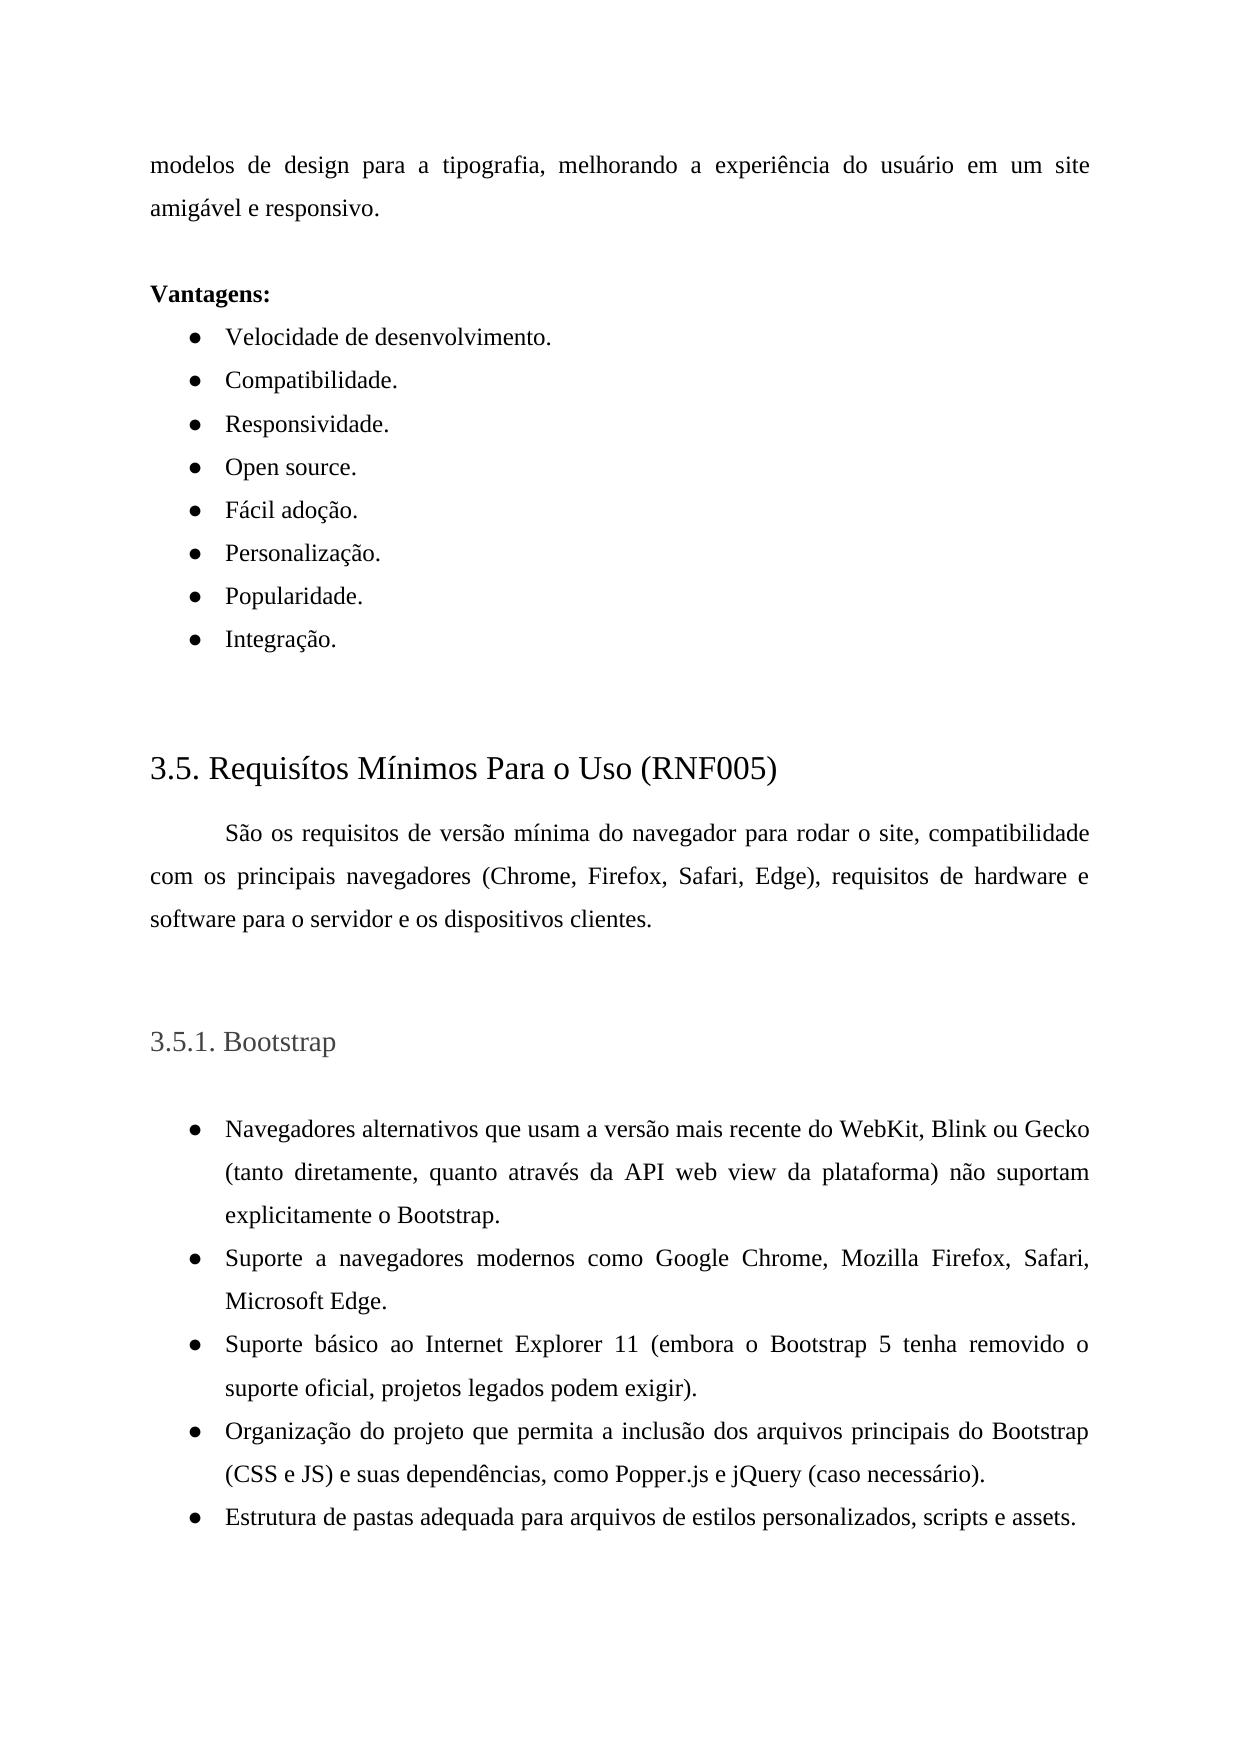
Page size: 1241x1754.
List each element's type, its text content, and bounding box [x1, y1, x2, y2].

subtitle 3.5. Requisítos Mínimos Para o Uso (RNF005) [150, 748, 1090, 786]
list Compatibilidade. [187, 366, 1090, 394]
list Organização do projeto que permita a inclusão dos arquivos principais do Bootstrap (CSS e JS) e suas dependências, como Popper.js e jQuery (caso necessário). [187, 1416, 1090, 1488]
text São os requisitos de versão mínima do navegador para rodar o site, compatibilidade com os principais navegadores (Chrome, Firefox, Safari, Edge), requisitos de hardware e software para o servidor e os dispositivos clientes. [150, 818, 1090, 933]
subtitle 3.5.1. Bootstrap [150, 1024, 1090, 1089]
list Popularidade. [187, 581, 1090, 610]
list Suporte básico ao Internet Explorer 11 (embora o Bootstrap 5 tenha removido o suporte oficial, projetos legados podem exigir). [187, 1329, 1090, 1401]
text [150, 150, 1090, 222]
list Personalização. [187, 538, 1090, 567]
list Fácil adoção. [187, 495, 1090, 524]
list Estrutura de pastas adequada para arquivos de estilos personalizados, scripts e assets. [187, 1502, 1090, 1562]
list Suporte a navegadores modernos como Google Chrome, Mozilla Firefox, Safari, Microsoft Edge. [187, 1243, 1090, 1315]
list Velocidade de desenvolvimento. [187, 322, 1090, 351]
list Responsividade. [187, 409, 1090, 437]
text Vantagens: [150, 279, 1090, 308]
list Open source. [187, 452, 1090, 481]
list Navegadores alternativos que usam a versão mais recente do WebKit, Blink ou Gecko (tanto diretamente, quanto através da API web view da plataforma) não suportam explicitamente o Bootstrap. [187, 1114, 1090, 1229]
list Integração. [187, 624, 1090, 653]
